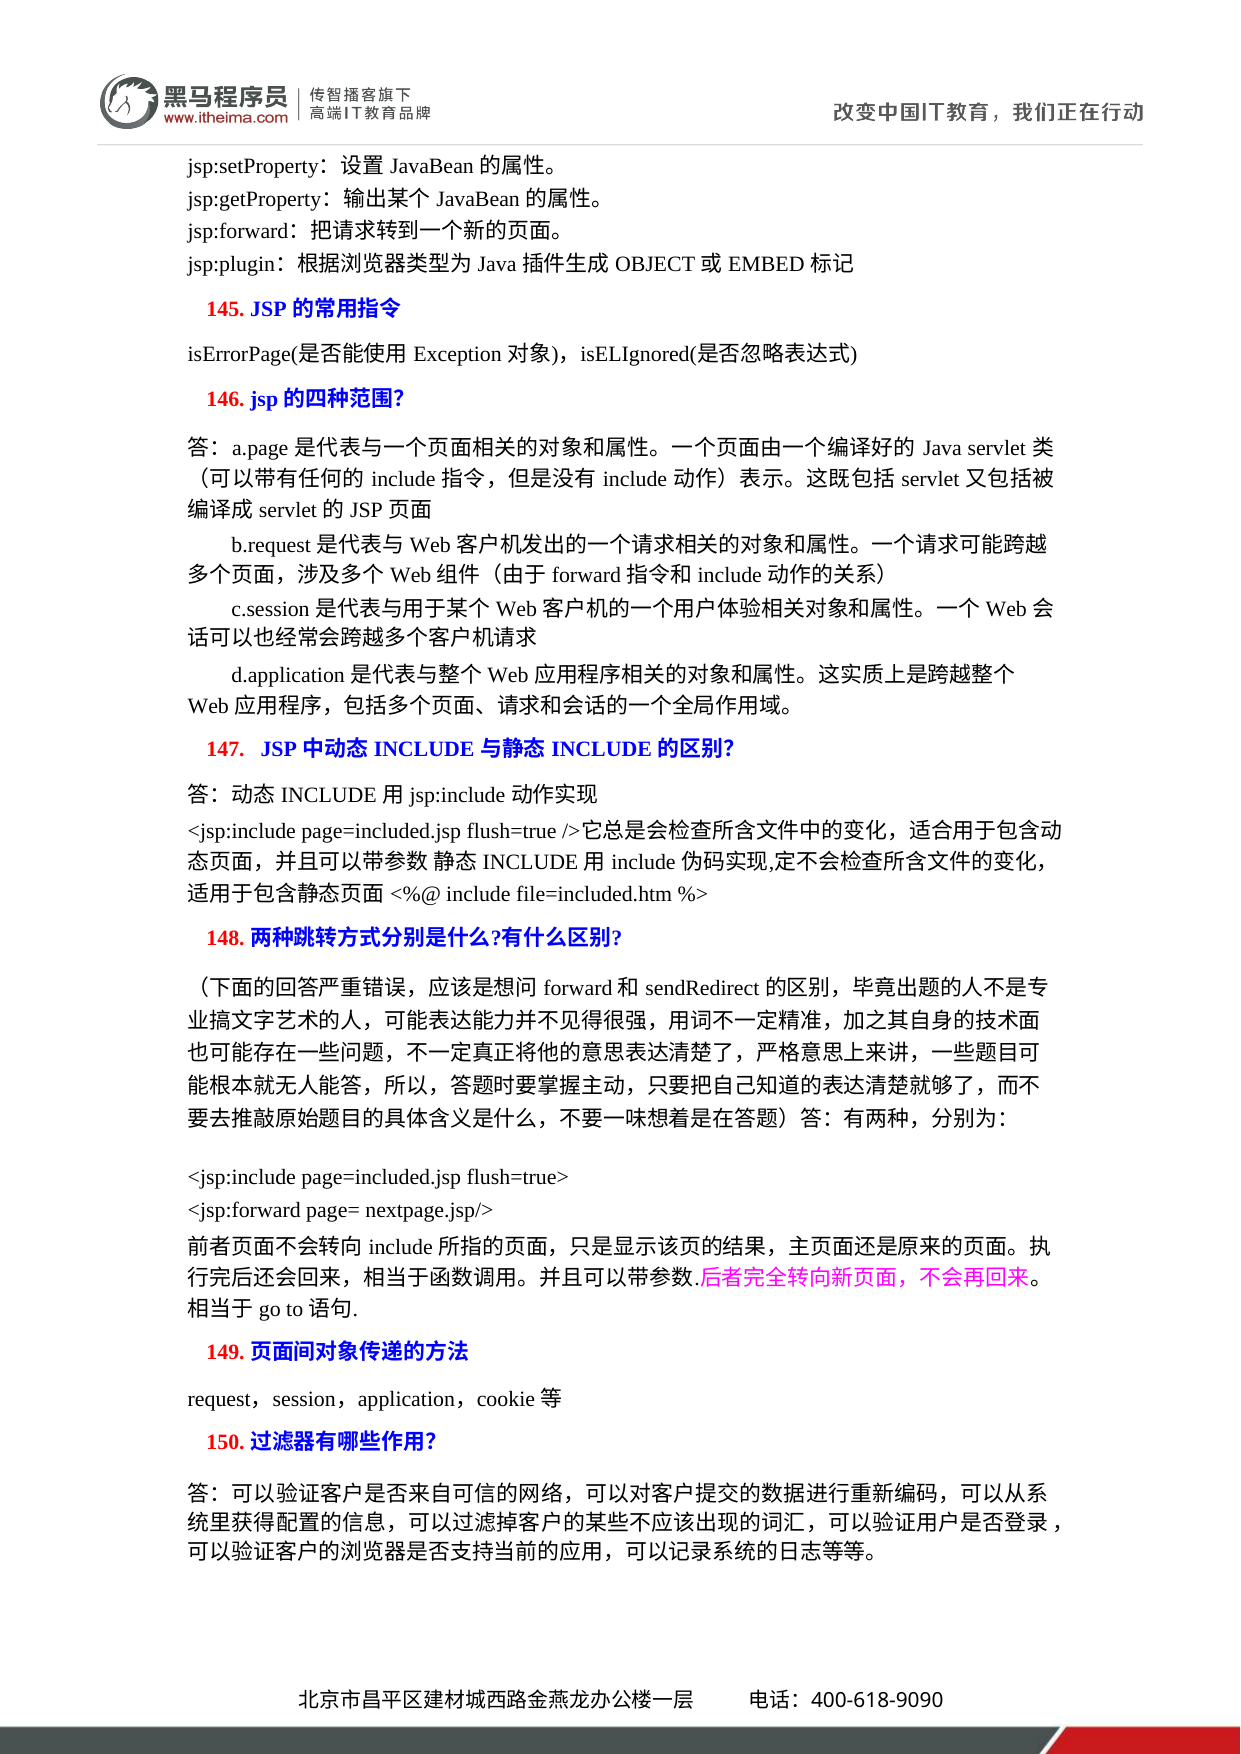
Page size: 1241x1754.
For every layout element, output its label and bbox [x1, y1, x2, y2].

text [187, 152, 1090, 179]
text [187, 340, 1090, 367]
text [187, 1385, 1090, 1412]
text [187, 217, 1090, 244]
picture [0, 1667, 1241, 1754]
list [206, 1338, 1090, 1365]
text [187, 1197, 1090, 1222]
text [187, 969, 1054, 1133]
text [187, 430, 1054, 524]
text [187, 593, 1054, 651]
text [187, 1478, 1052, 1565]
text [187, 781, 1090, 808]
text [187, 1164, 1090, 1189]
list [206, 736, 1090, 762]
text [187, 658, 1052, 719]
picture [0, 3, 1241, 153]
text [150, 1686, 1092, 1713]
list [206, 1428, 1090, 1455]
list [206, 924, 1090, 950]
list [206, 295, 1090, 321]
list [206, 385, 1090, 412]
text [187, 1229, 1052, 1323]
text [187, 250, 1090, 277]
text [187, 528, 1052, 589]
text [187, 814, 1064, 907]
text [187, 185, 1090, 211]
